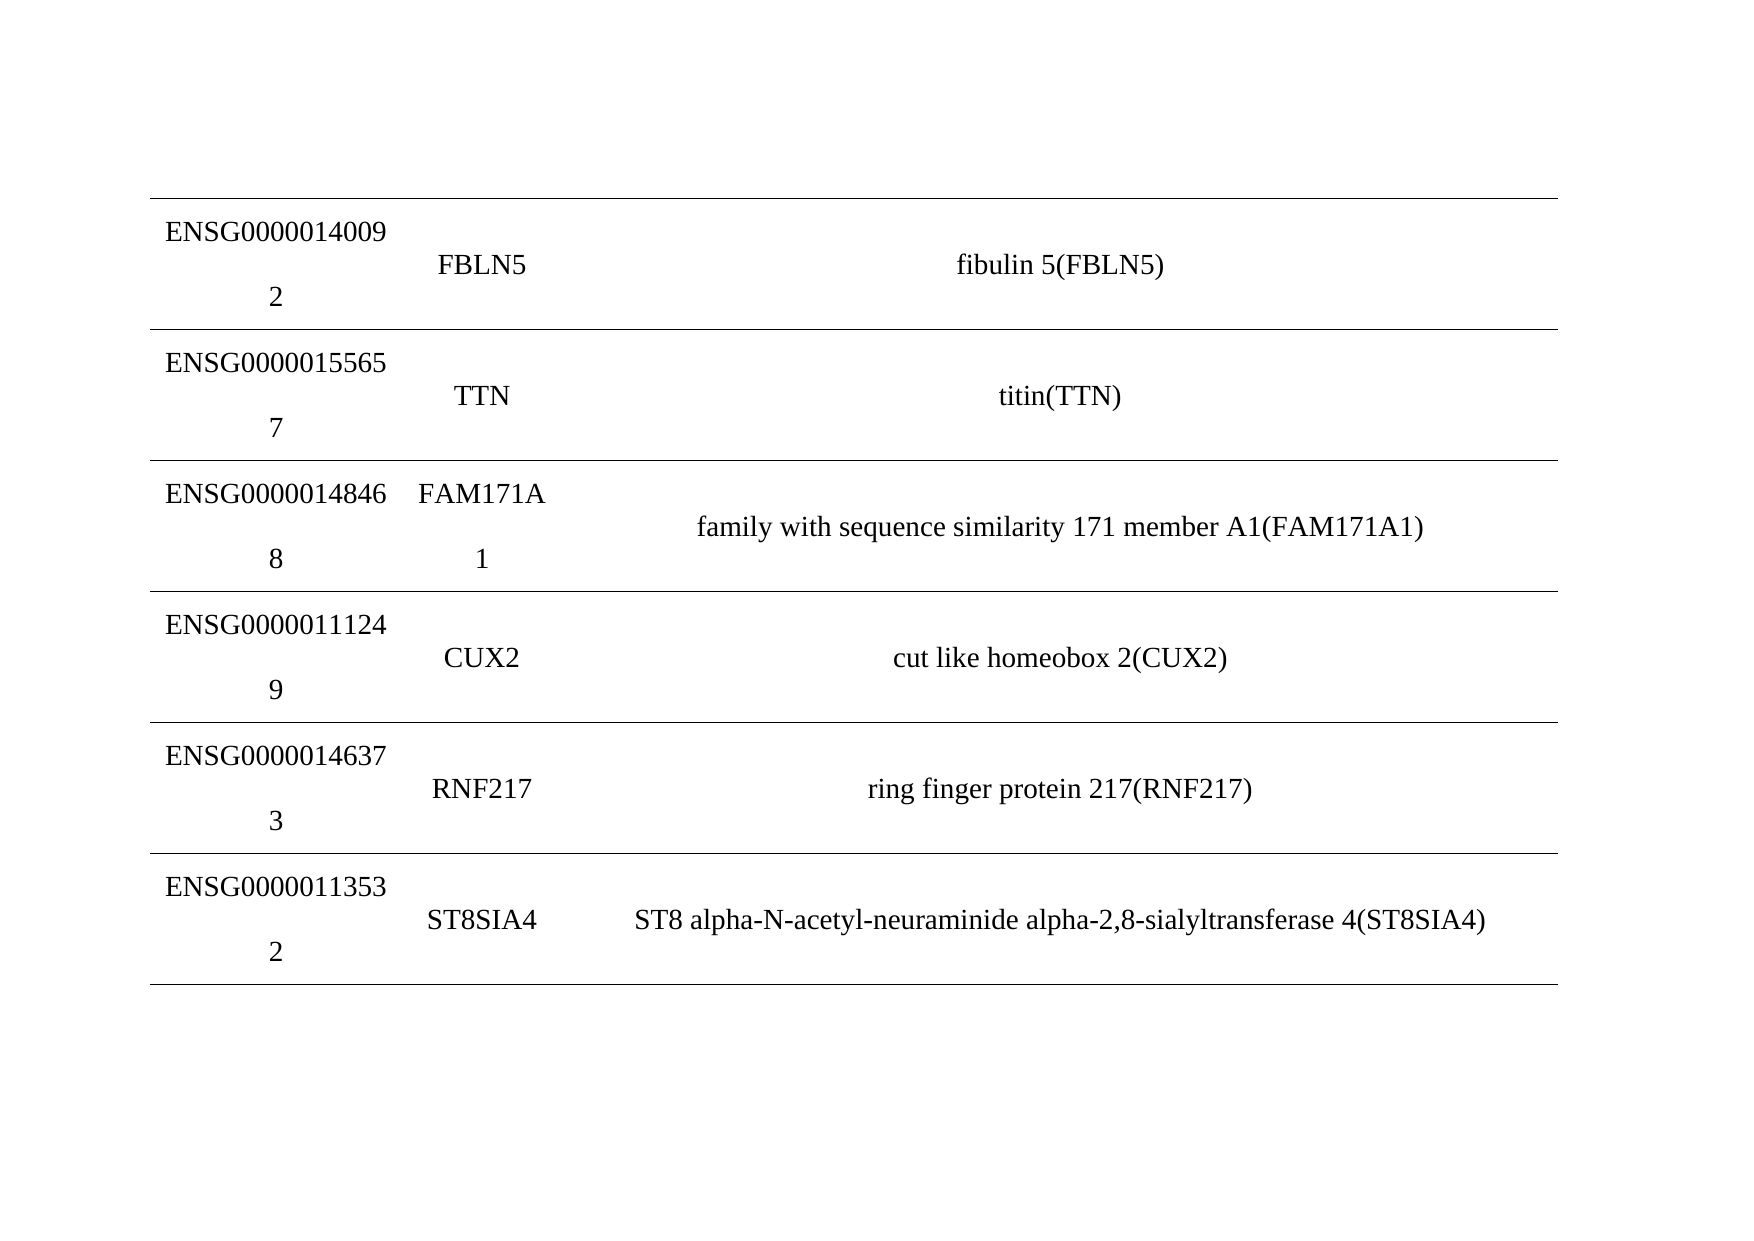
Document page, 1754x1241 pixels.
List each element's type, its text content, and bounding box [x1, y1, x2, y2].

table_cell ENSG00000140092 [150, 199, 402, 329]
table_cell RNF217 [402, 723, 562, 853]
table_cell ENSG00000113532 [150, 854, 402, 984]
table_cell ST8SIA4 [402, 854, 562, 984]
table_cell family with sequence similarity 171 member A1(FAM171A1) [562, 461, 1558, 591]
table_cell ST8 alpha-N-acetyl-neuraminide alpha-2,8-sialyltransferase 4(ST8SIA4) [562, 854, 1558, 984]
table_cell titin(TTN) [562, 330, 1558, 460]
table_cell ENSG00000111249 [150, 592, 402, 722]
table_cell ENSG00000146373 [150, 723, 402, 853]
table_cell ENSG00000148468 [150, 461, 402, 591]
table_cell FAM171A1 [402, 461, 562, 591]
table_cell TTN [402, 330, 562, 460]
table_cell ring finger protein 217(RNF217) [562, 723, 1558, 853]
table_cell fibulin 5(FBLN5) [562, 199, 1558, 329]
table_cell cut like homeobox 2(CUX2) [562, 592, 1558, 722]
table_cell ENSG00000155657 [150, 330, 402, 460]
table_cell FBLN5 [402, 199, 562, 329]
table_cell CUX2 [402, 592, 562, 722]
